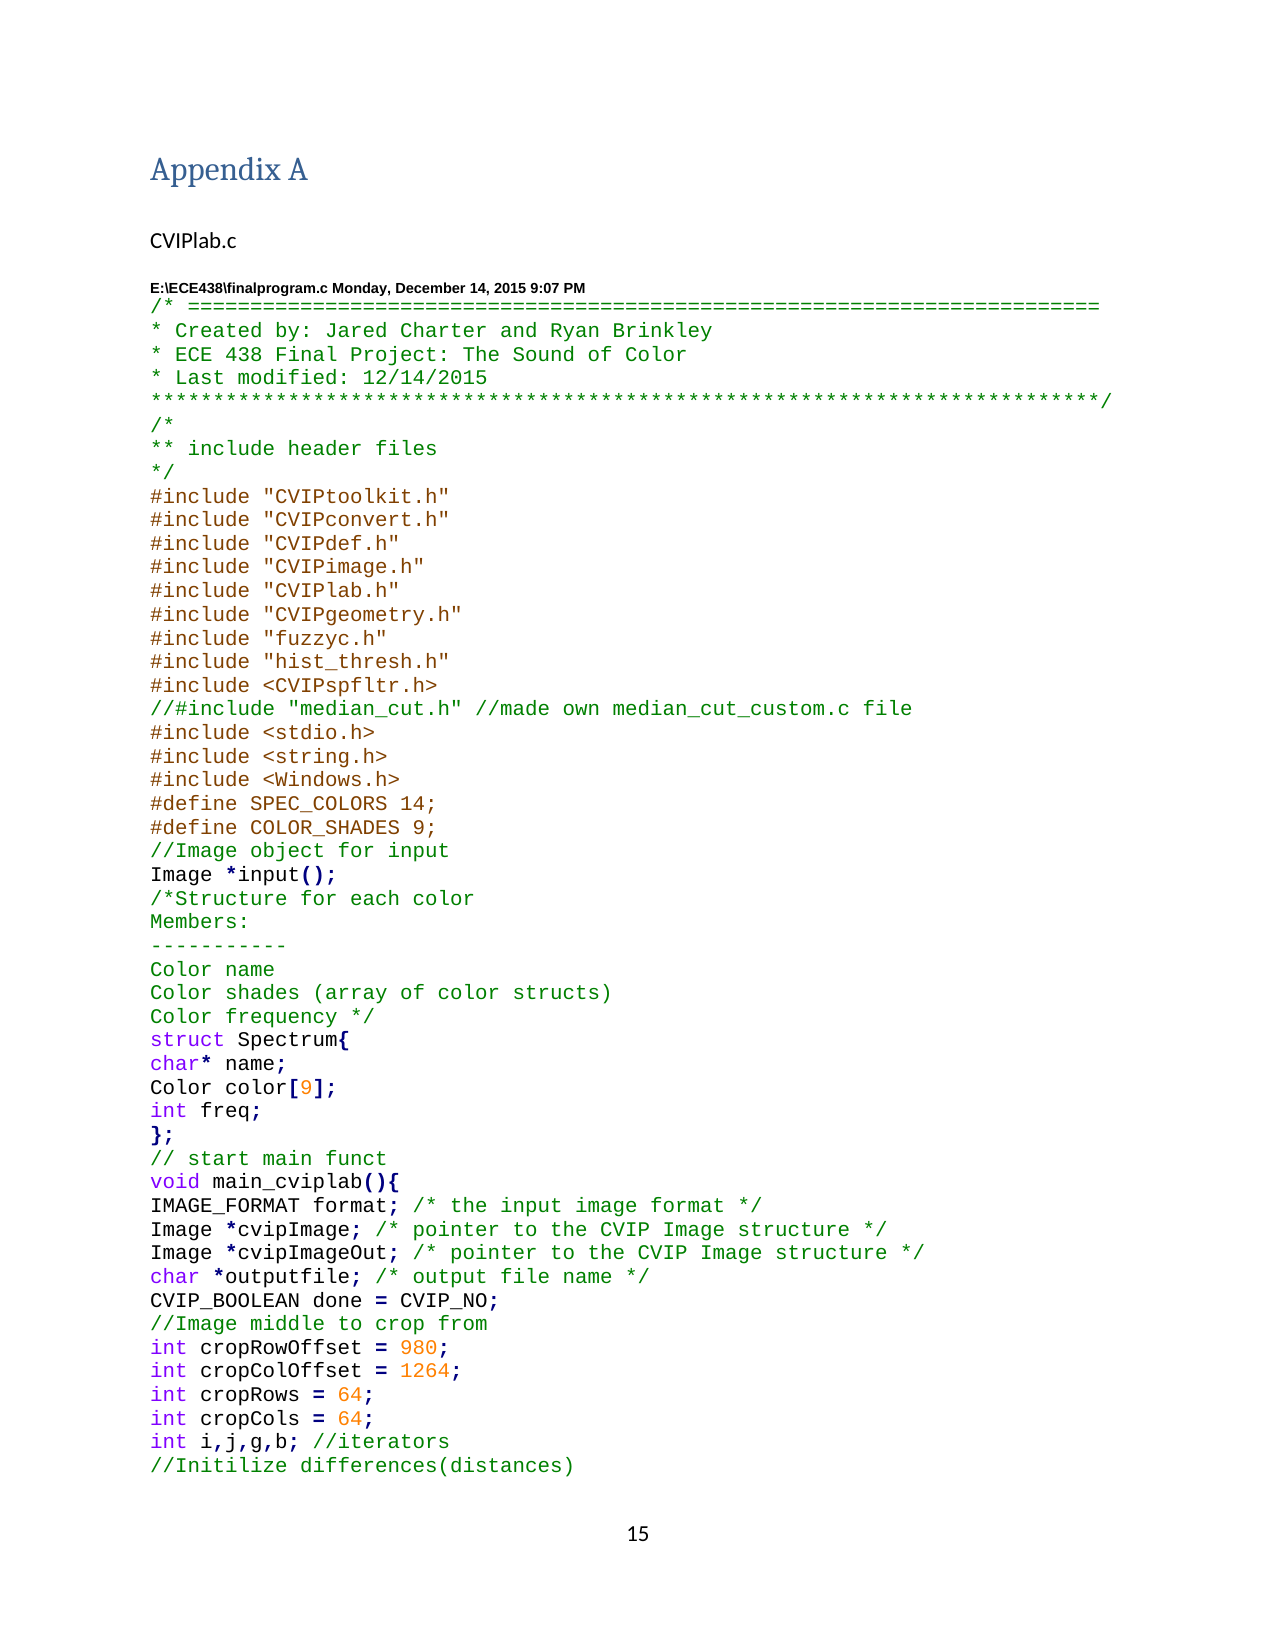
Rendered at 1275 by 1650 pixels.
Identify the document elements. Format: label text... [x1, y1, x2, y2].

text #include "CVIPlab.h" [150, 580, 1125, 604]
text struct Spectrum{ [150, 1029, 1125, 1053]
text Image *cvipImageOut; /* pointer to the CVIP Image structure */ [150, 1242, 1125, 1266]
text int freq; [150, 1100, 1125, 1124]
text Color name [150, 958, 1125, 982]
text #include <Windows.h> [150, 769, 1125, 793]
text void main_cviplab(){ [150, 1171, 1125, 1195]
text #include "hist_thresh.h" [150, 651, 1125, 675]
text * Last modified: 12/14/2015 [150, 367, 1125, 391]
text #include <string.h> [150, 746, 1125, 769]
text //#include "median_cut.h" //made own median_cut_custom.c file [150, 698, 1125, 722]
text IMAGE_FORMAT format; /* the input image format */ [150, 1195, 1125, 1219]
text int cropColOffset = 1264; [150, 1361, 1125, 1384]
subtitle Appendix A [150, 150, 1125, 188]
text #include <stdio.h> [150, 722, 1125, 746]
text Color frequency */ [150, 1006, 1125, 1029]
text #include "CVIPconvert.h" [150, 509, 1125, 533]
text int i,j,g,b; //iterators [150, 1431, 1125, 1455]
text Image *cvipImage; /* pointer to the CVIP Image structure */ [150, 1219, 1125, 1242]
text //Image object for input [150, 840, 1125, 864]
text // start main funct [150, 1148, 1125, 1171]
text CVIPlab.c [150, 227, 1125, 255]
text #include <CVIPspfltr.h> [150, 675, 1125, 698]
text ----------- [150, 935, 1125, 958]
text */ [150, 462, 1125, 486]
text Image *input(); [150, 864, 1125, 888]
text #define COLOR_SHADES 9; [150, 817, 1125, 840]
text ** include header files [150, 438, 1125, 462]
text int cropRowOffset = 980; [150, 1337, 1125, 1361]
text CVIP_BOOLEAN done = CVIP_NO; [150, 1289, 1125, 1313]
text char *outputfile; /* output file name */ [150, 1266, 1125, 1289]
text #include "CVIPgeometry.h" [150, 604, 1125, 627]
text //Initilize differences(distances) [150, 1455, 1125, 1479]
text /* ========================================================================= [150, 296, 1125, 320]
text Color color[9]; [150, 1077, 1125, 1100]
text ****************************************************************************/ [150, 391, 1125, 415]
text * Created by: Jared Charter and Ryan Brinkley [150, 320, 1125, 344]
text }; [150, 1124, 1125, 1148]
text #include "CVIPdef.h" [150, 533, 1125, 557]
text * ECE 438 Final Project: The Sound of Color [150, 344, 1125, 367]
text #include "CVIPtoolkit.h" [150, 486, 1125, 509]
text //Image middle to crop from [150, 1313, 1125, 1337]
text E:\ECE438\finalprogram.c Monday, December 14, 2015 9:07 PM [150, 280, 1125, 296]
text #include "fuzzyc.h" [150, 627, 1125, 651]
text int cropCols = 64; [150, 1408, 1125, 1431]
text Color shades (array of color structs) [150, 982, 1125, 1006]
text #include "CVIPimage.h" [150, 557, 1125, 580]
text char* name; [150, 1053, 1125, 1077]
text /*Structure for each color [150, 888, 1125, 911]
text Members: [150, 911, 1125, 935]
text #define SPEC_COLORS 14; [150, 793, 1125, 817]
text int cropRows = 64; [150, 1384, 1125, 1408]
text /* [150, 415, 1125, 438]
